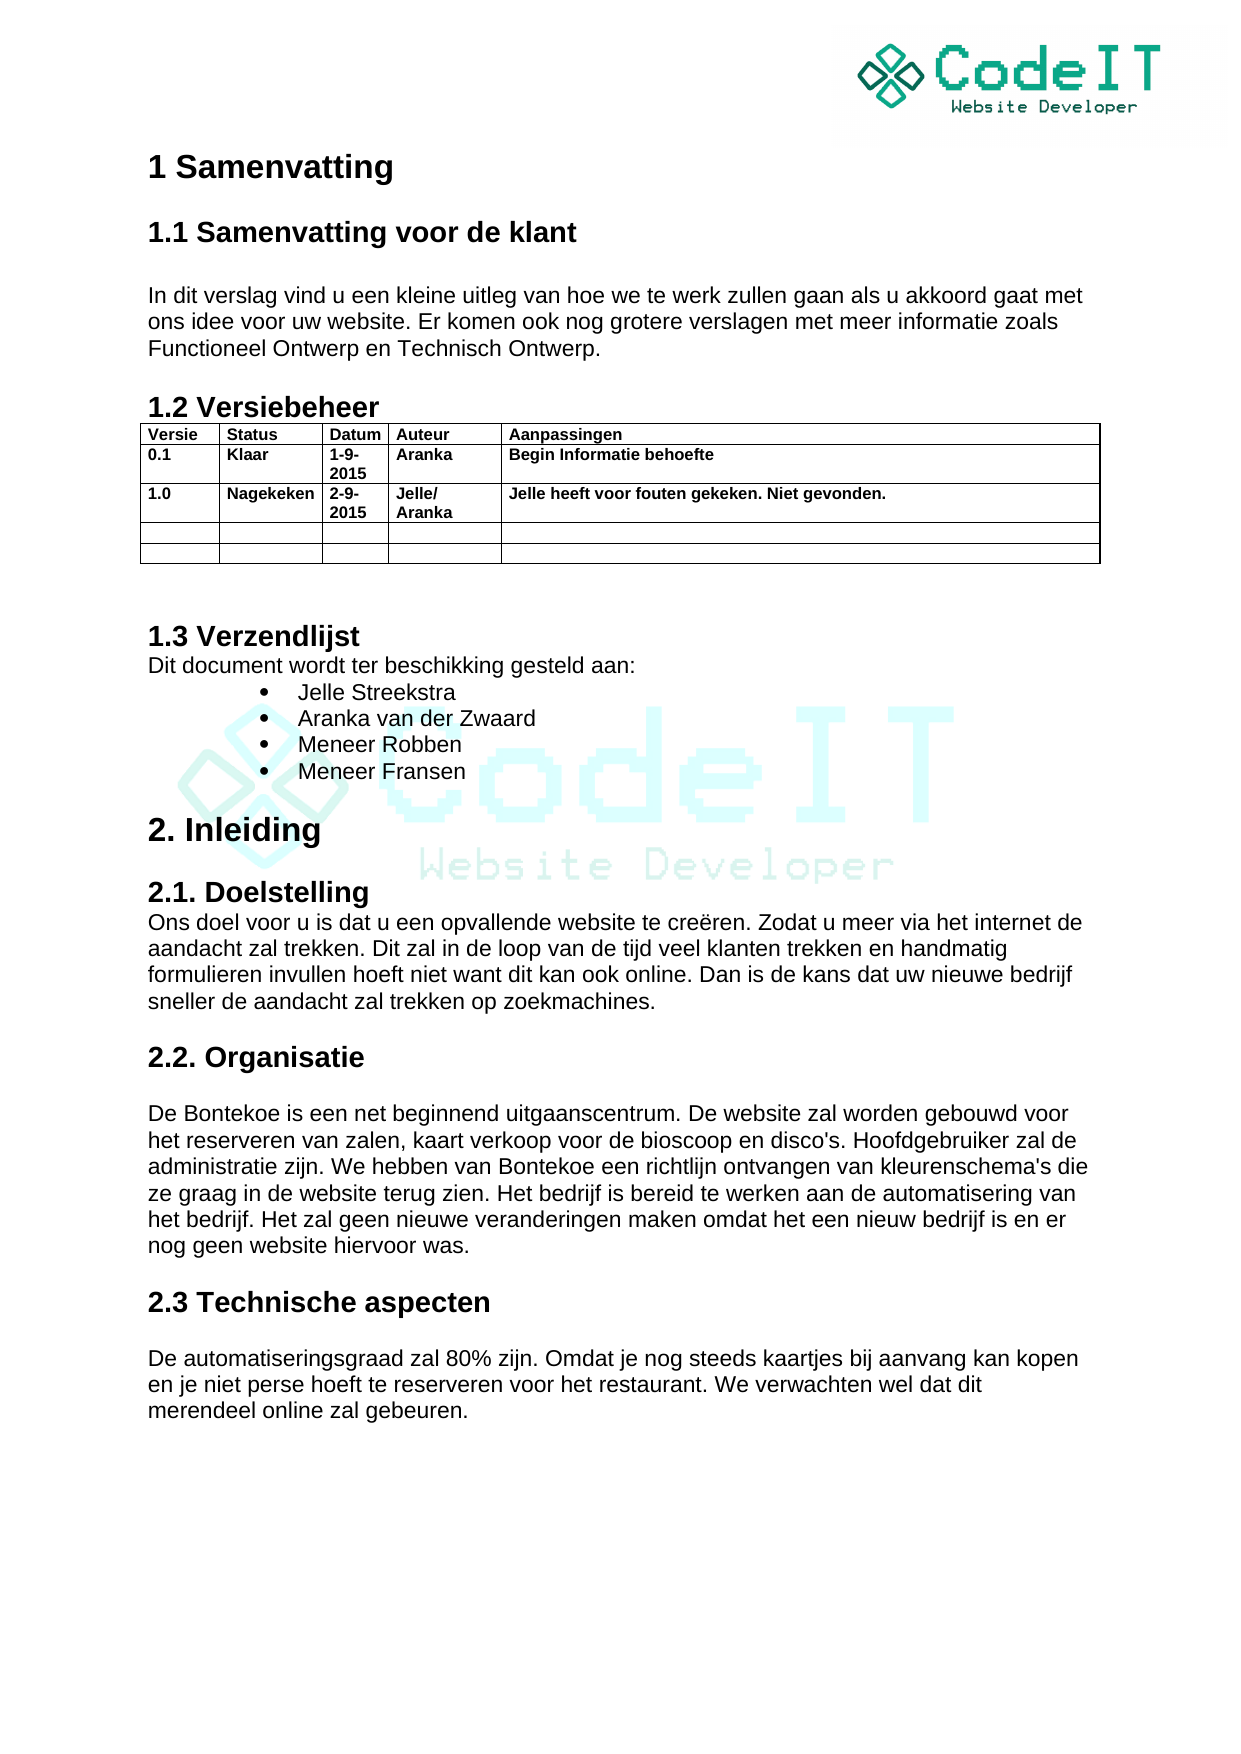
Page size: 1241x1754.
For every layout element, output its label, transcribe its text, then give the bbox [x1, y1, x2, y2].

table_header Versie [141, 424, 219, 443]
table_cell Jelle/Aranka [389, 484, 501, 522]
table_cell [323, 523, 388, 542]
subtitle 1.2 Versiebeheer [148, 390, 1093, 423]
table_header Aanpassingen [502, 424, 1099, 443]
subtitle 2. Inleiding [148, 810, 1093, 849]
text De Bontekoe is een net beginnend uitgaanscentrum. De website zal worden gebouwd voor het reserveren van zalen, kaart verkoop voor de bioscoop en disco's. Hoofdgebruiker zal de administratie zijn. We hebben van Bontekoe een richtlijn ontvangen van kleurenschema's die ze graag in de website terug zien. Het bedrijf is bereid te werken aan de automatisering van het bedrijf. Het zal geen nieuwe veranderingen maken omdat het een nieuw bedrijf is en er nog geen website hiervoor was. [148, 1100, 1093, 1258]
table_cell Begin Informatie behoefte [502, 445, 1099, 483]
table_cell 0.1 [141, 445, 219, 483]
table_header Auteur [389, 424, 501, 443]
table_cell 2-9-2015 [323, 484, 388, 522]
table_cell 1-9-2015 [323, 445, 388, 483]
text In dit verslag vind u een kleine uitleg van hoe we te werk zullen gaan als u akkoord gaat met ons idee voor uw website. Er komen ook nog grotere verslagen met meer informatie zoals Functioneel Ontwerp en Technisch Ontwerp. [148, 282, 1093, 361]
table_cell Nagekeken [220, 484, 322, 522]
text Ons doel voor u is dat u een opvallende website te creëren. Zodat u meer via het internet de aandacht zal trekken. Dit zal in de loop van de tijd veel klanten trekken en handmatig formulieren invullen hoeft niet want dit kan ook online. Dan is de kans dat uw nieuwe bedrijf sneller de aandacht zal trekken op zoekmachines. [148, 909, 1093, 1014]
text Dit document wordt ter beschikking gesteld aan: [148, 652, 1093, 679]
table_cell Jelle heeft voor fouten gekeken. Niet gevonden. [502, 484, 1099, 522]
table_cell Aranka [389, 445, 501, 483]
subtitle 2.3 Technische aspecten [148, 1285, 1093, 1318]
subtitle 2.1. Doelstelling [148, 875, 1093, 909]
table_cell [502, 544, 1099, 563]
table_cell [502, 523, 1099, 542]
text De automatiseringsgraad zal 80% zijn. Omdat je nog steeds kaartjes bij aanvang kan kopen en je niet perse hoeft te reserveren voor het restaurant. We verwachten wel dat dit merendeel online zal gebeuren. [148, 1345, 1093, 1424]
table_cell [389, 523, 501, 542]
table_cell Klaar [220, 445, 322, 483]
table_header Datum [323, 424, 388, 443]
list Meneer Fransen [260, 758, 1093, 784]
table_cell [220, 544, 322, 563]
subtitle 2.2. Organisatie [148, 1041, 1093, 1074]
table_cell 1.0 [141, 484, 219, 522]
table_header Status [220, 424, 322, 443]
table_cell [323, 544, 388, 563]
list Jelle Streekstra [260, 679, 1093, 705]
subtitle 1.3 Verzendlijst [148, 619, 1093, 652]
list Meneer Robben [260, 731, 1093, 758]
subtitle 1 Samenvatting [148, 148, 1093, 186]
subtitle 1.1 Samenvatting voor de klant [148, 215, 1093, 282]
table_cell [141, 544, 219, 563]
picture [831, 25, 1228, 148]
list Aranka van der Zwaard [260, 705, 1093, 731]
table_cell [220, 523, 322, 542]
table_cell [389, 544, 501, 563]
table_cell [141, 523, 219, 542]
